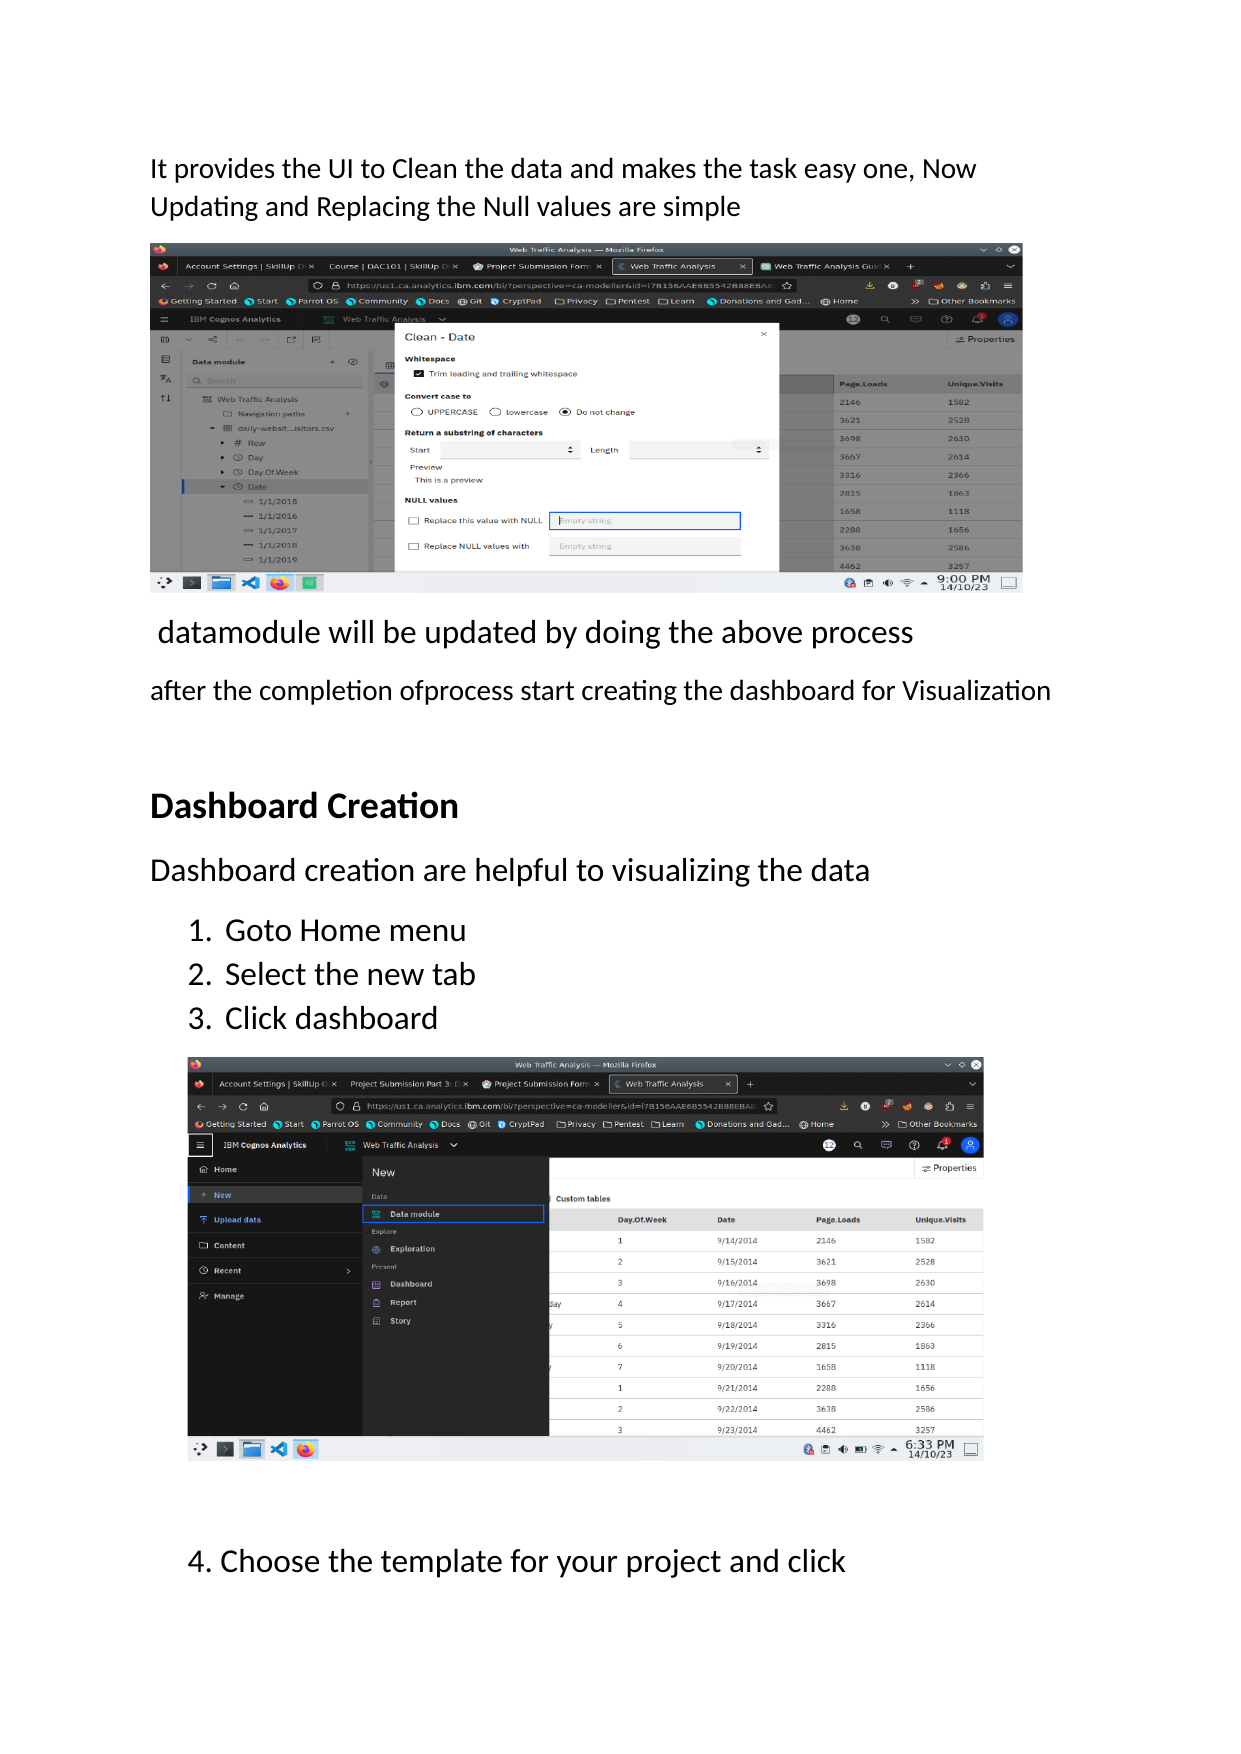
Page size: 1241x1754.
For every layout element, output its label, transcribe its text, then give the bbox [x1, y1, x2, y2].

text after the completion ofprocess start creating the dashboard for Visualization [150, 672, 1090, 708]
picture [187, 1057, 984, 1461]
text Dashboard creation are helpful to visualizing the data [150, 848, 1090, 889]
list Goto Home menu [187, 909, 1090, 950]
text It provides the UI to Clean the data and makes the task easy one, Now Updating and Replacing the Null values are simple [150, 150, 1090, 224]
text Dashboard Creation [150, 782, 1090, 828]
list Click dashboard [187, 997, 1090, 1038]
text datamodule will be updated by doing the above process [150, 612, 1090, 652]
text 4. Choose the template for your project and click [187, 1541, 1090, 1581]
list Select the new tab [187, 953, 1090, 994]
picture [150, 243, 1023, 593]
